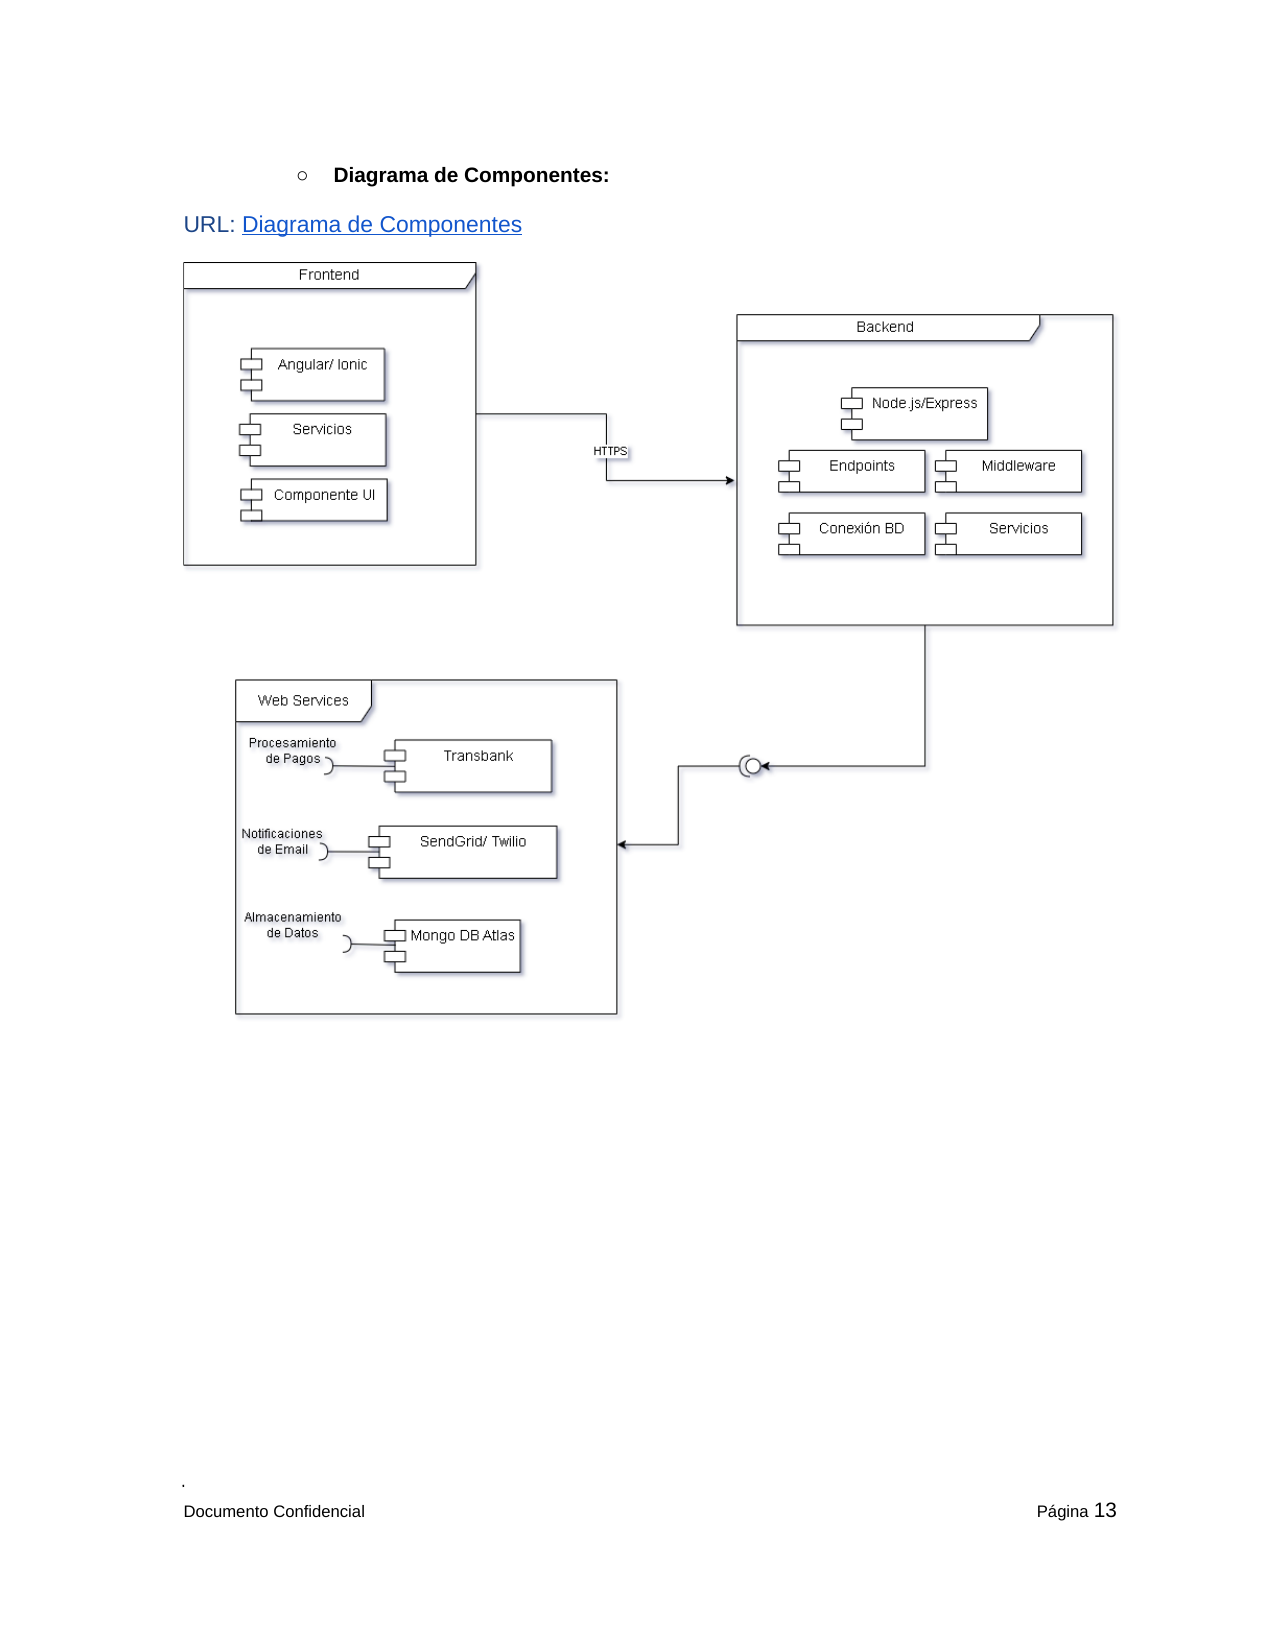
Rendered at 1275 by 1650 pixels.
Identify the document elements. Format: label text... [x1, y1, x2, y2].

text URL: Diagrama de Componentes [183, 211, 1125, 238]
subtitle Diagrama de Componentes: [296, 162, 1125, 186]
picture [183, 262, 1125, 1026]
